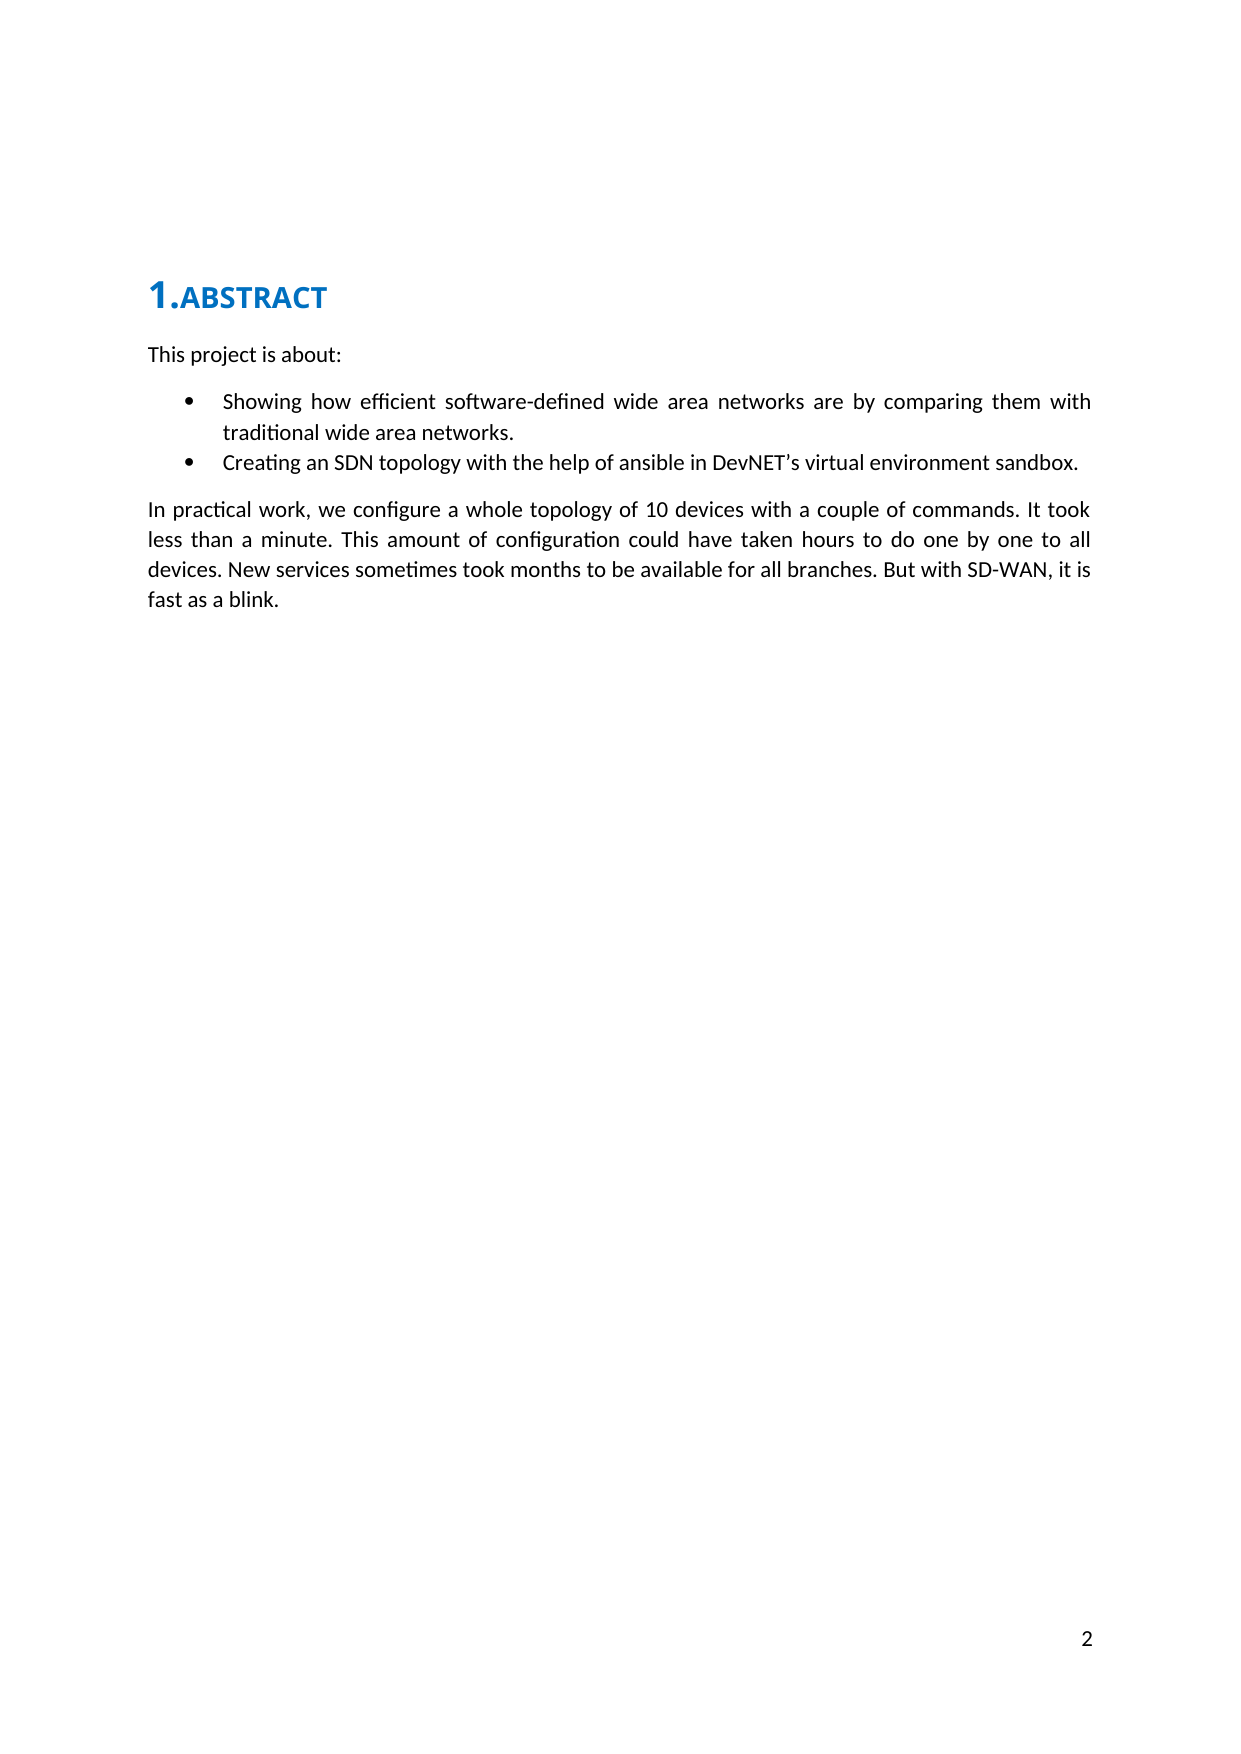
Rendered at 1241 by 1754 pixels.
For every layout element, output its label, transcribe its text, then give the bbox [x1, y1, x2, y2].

list Creating an SDN topology with the help of ansible in DevNET’s virtual environment sandbox. [185, 448, 1093, 476]
text 1.ABSTRACT [148, 269, 1093, 320]
text In practical work, we configure a whole topology of 10 devices with a couple of commands. It took less than a minute. This amount of configuration could have taken hours to do one by one to all devices. New services sometimes took months to be available for all branches. But with SD-WAN, it is fast as a blink. [148, 495, 1093, 613]
text This project is about: [148, 341, 1093, 369]
list Showing how efficient software-defined wide area networks are by comparing them with traditional wide area networks. [185, 387, 1093, 446]
